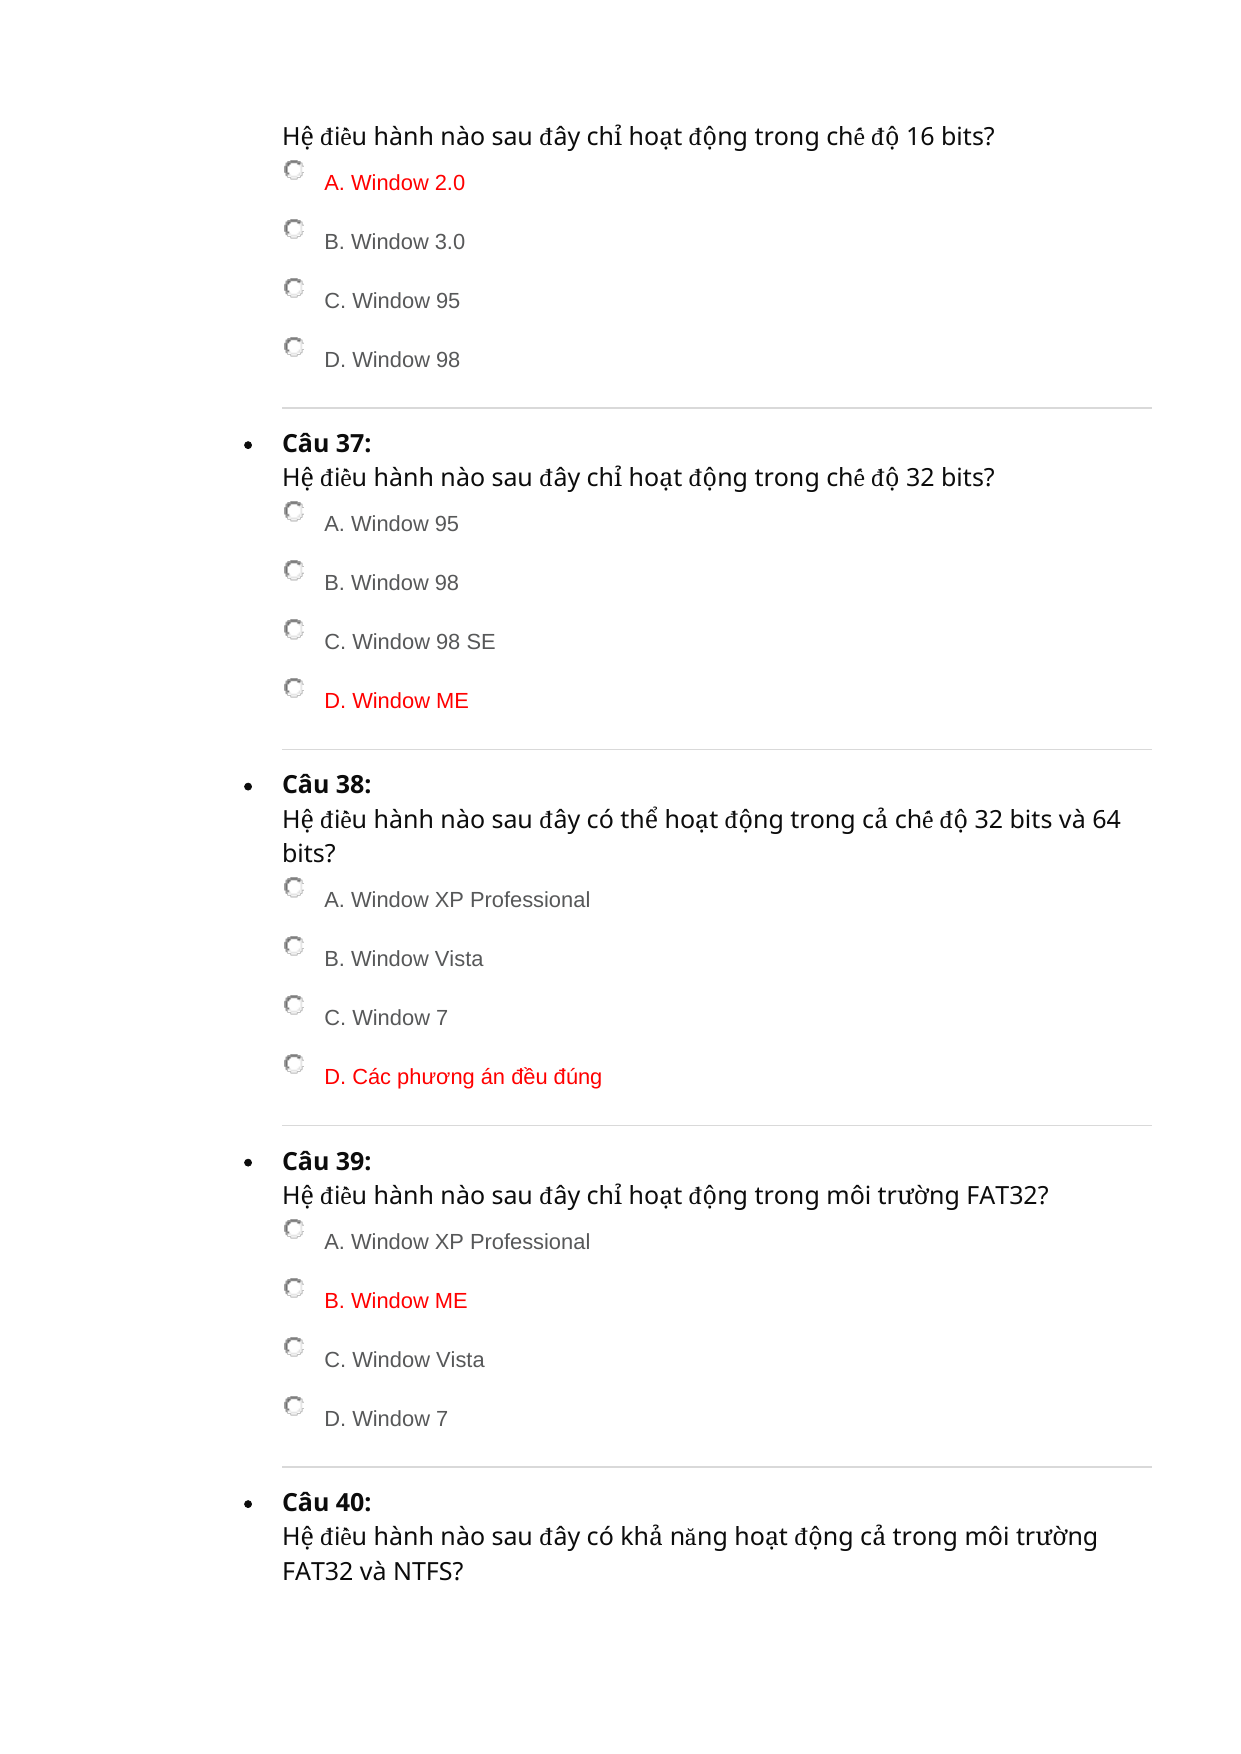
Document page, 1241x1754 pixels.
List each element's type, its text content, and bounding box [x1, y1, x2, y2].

text Hệ điều hành nào sau đây chỉ hoạt động trong chế độ 16 bits? [282, 118, 1152, 152]
list Câu 39: [244, 1143, 1152, 1177]
text A. Window XP Professional [282, 1212, 1152, 1254]
text B. Window Vista [282, 929, 1152, 971]
list Câu 40: [244, 1484, 1152, 1519]
text Hệ điều hành nào sau đây có thể hoạt động trong cả chế độ 32 bits và 64 bits? [282, 801, 1152, 870]
text Hệ điều hành nào sau đây có khả năng hoạt động cả trong môi trường FAT32 và NTFS? [282, 1519, 1152, 1587]
list Câu 38: [244, 767, 1152, 801]
text C. Window 7 [282, 988, 1152, 1030]
text D. Các phương án đều đúng [282, 1047, 1152, 1125]
text D. Window ME [282, 671, 1152, 749]
text A. Window XP Professional [282, 870, 1152, 912]
text Hệ điều hành nào sau đây chỉ hoạt động trong môi trường FAT32? [282, 1177, 1152, 1212]
text A. Window 2.0 [282, 152, 1152, 195]
text A. Window 95 [282, 494, 1152, 536]
text Hệ điều hành nào sau đây chỉ hoạt động trong chế độ 32 bits? [282, 460, 1152, 494]
text B. Window 3.0 [282, 211, 1152, 254]
text C. Window 95 [282, 270, 1152, 313]
text C. Window Vista [282, 1329, 1152, 1372]
text B. Window 98 [282, 553, 1152, 595]
text D. Window 98 [282, 329, 1152, 407]
text B. Window ME [282, 1271, 1152, 1313]
text D. Window 7 [282, 1388, 1152, 1466]
list Câu 37: [244, 425, 1152, 460]
text C. Window 98 SE [282, 612, 1152, 654]
